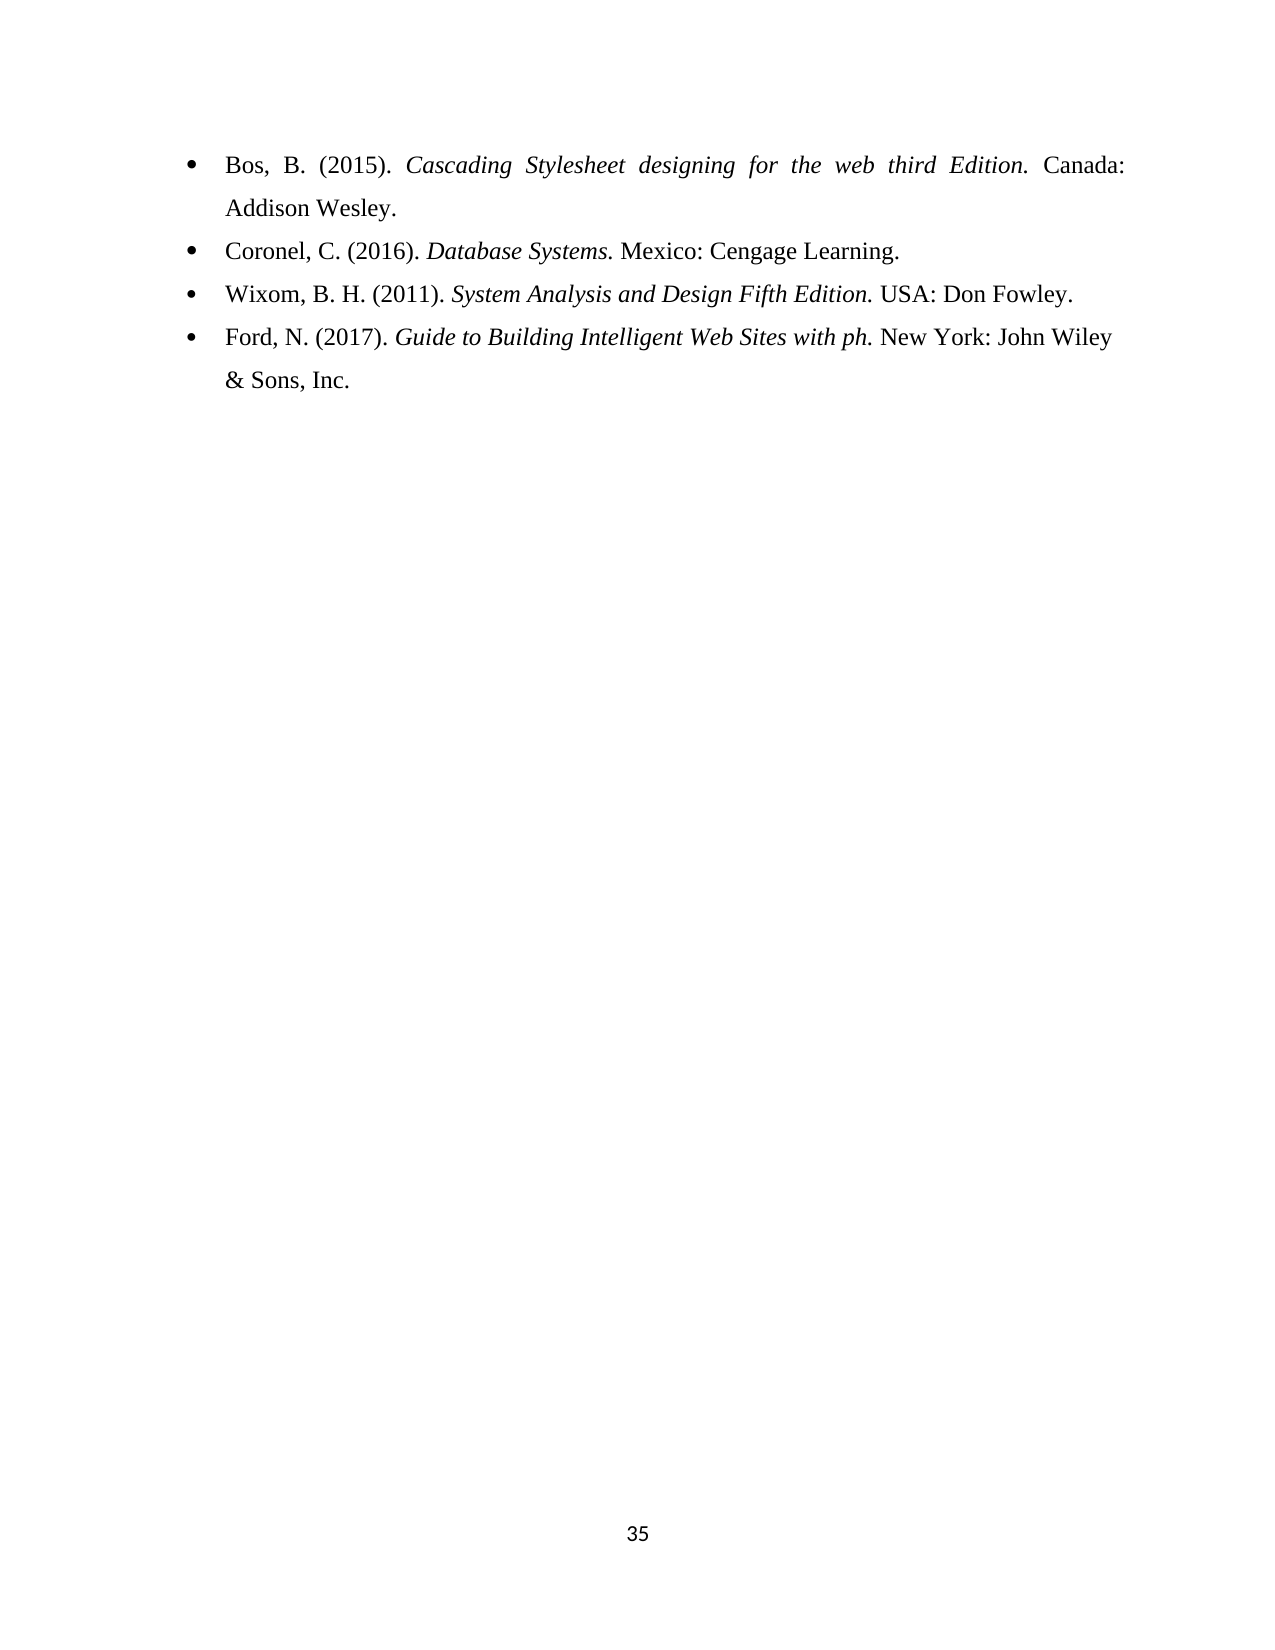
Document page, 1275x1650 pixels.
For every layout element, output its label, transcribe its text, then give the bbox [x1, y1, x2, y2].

list Wixom, B. H. (2011). System Analysis and Design Fifth Edition. USA: Don Fowley. [187, 279, 1125, 308]
list Bos, B. (2015). Cascading Stylesheet designing for the web third Edition. Canada: Addison Wesley. [187, 150, 1125, 222]
list Ford, N. (2017). Guide to Building Intelligent Web Sites with ph. New York: John Wiley & Sons, Inc. [187, 322, 1125, 394]
list Coronel, C. (2016). Database Systems. Mexico: Cengage Learning. [187, 236, 1125, 265]
